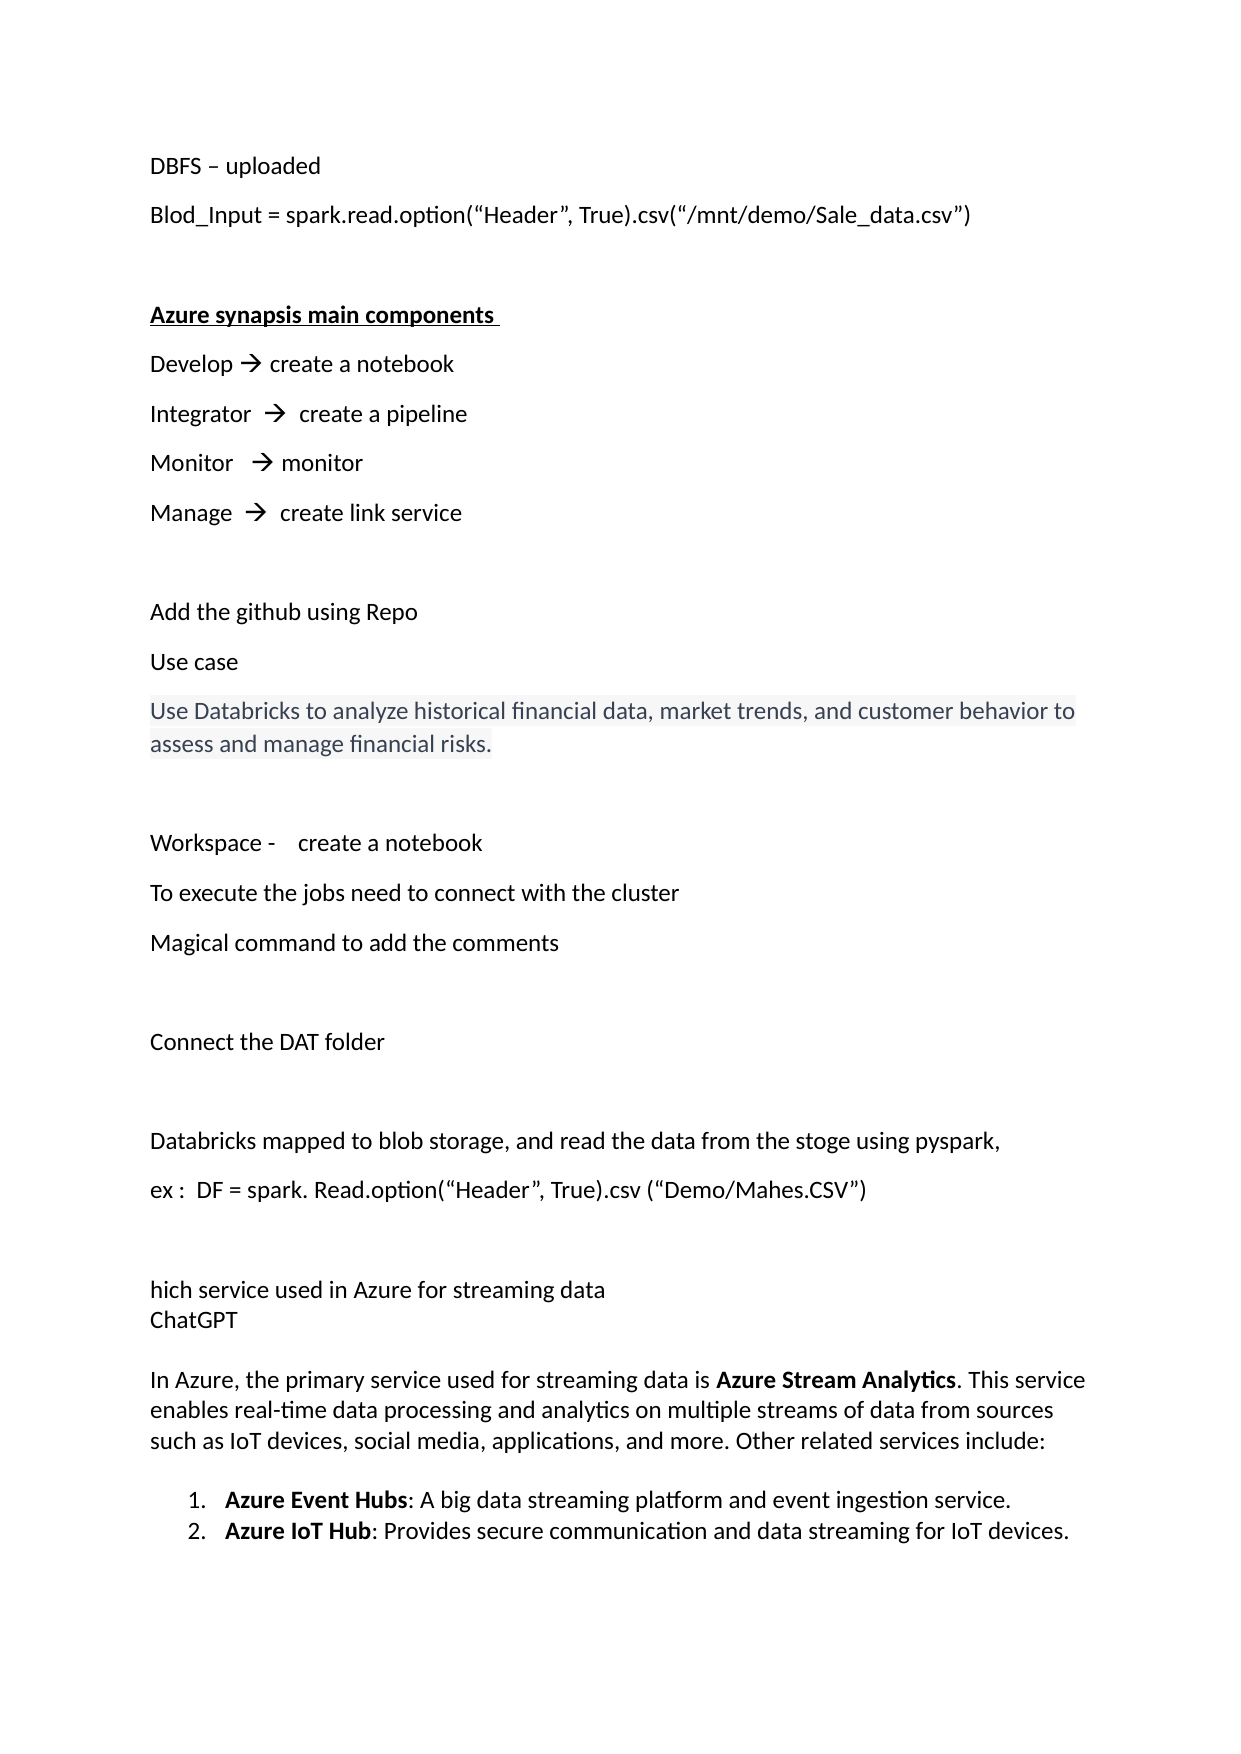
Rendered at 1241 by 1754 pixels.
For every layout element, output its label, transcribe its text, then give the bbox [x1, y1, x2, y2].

text Workspace - create a notebook [150, 827, 1090, 858]
text ex : DF = spark. Read.option(“Header”, True).csv (“Demo/Mahes.CSV”) [150, 1174, 1090, 1205]
text Develop create a notebook [150, 348, 1090, 379]
list Azure IoT Hub: Provides secure communication and data streaming for IoT devices. [187, 1515, 1090, 1546]
text Monitor monitor [150, 447, 1090, 478]
text Magical command to add the comments [150, 927, 1090, 957]
text DBFS – uploaded [150, 150, 1090, 181]
text Integrator create a pipeline [150, 398, 1090, 428]
text To execute the jobs need to connect with the cluster [150, 877, 1090, 908]
text Azure synapsis main components [150, 299, 1090, 329]
list Azure Event Hubs: A big data streaming platform and event ingestion service. [187, 1485, 1090, 1515]
text Connect the DAT folder [150, 1026, 1090, 1056]
text Manage create link service [150, 497, 1090, 528]
text Use case [150, 646, 1090, 676]
text Blod_Input = spark.read.option(“Header”, True).csv(“/mnt/demo/Sale_data.csv”) [150, 199, 1090, 230]
text Add the github using Repo [150, 596, 1090, 627]
text Use Databricks to analyze historical financial data, market trends, and customer behavior to assess and manage financial risks. [150, 695, 1090, 759]
text ChatGPT [150, 1304, 1090, 1335]
text Databricks mapped to blob storage, and read the data from the stoge using pyspark, [150, 1125, 1090, 1156]
text hich service used in Azure for streaming data [150, 1274, 1090, 1304]
text In Azure, the primary service used for streaming data is Azure Stream Analytics. This service enables real-time data processing and analytics on multiple streams of data from sources such as IoT devices, social media, applications, and more. Other related services include: [150, 1364, 1090, 1456]
